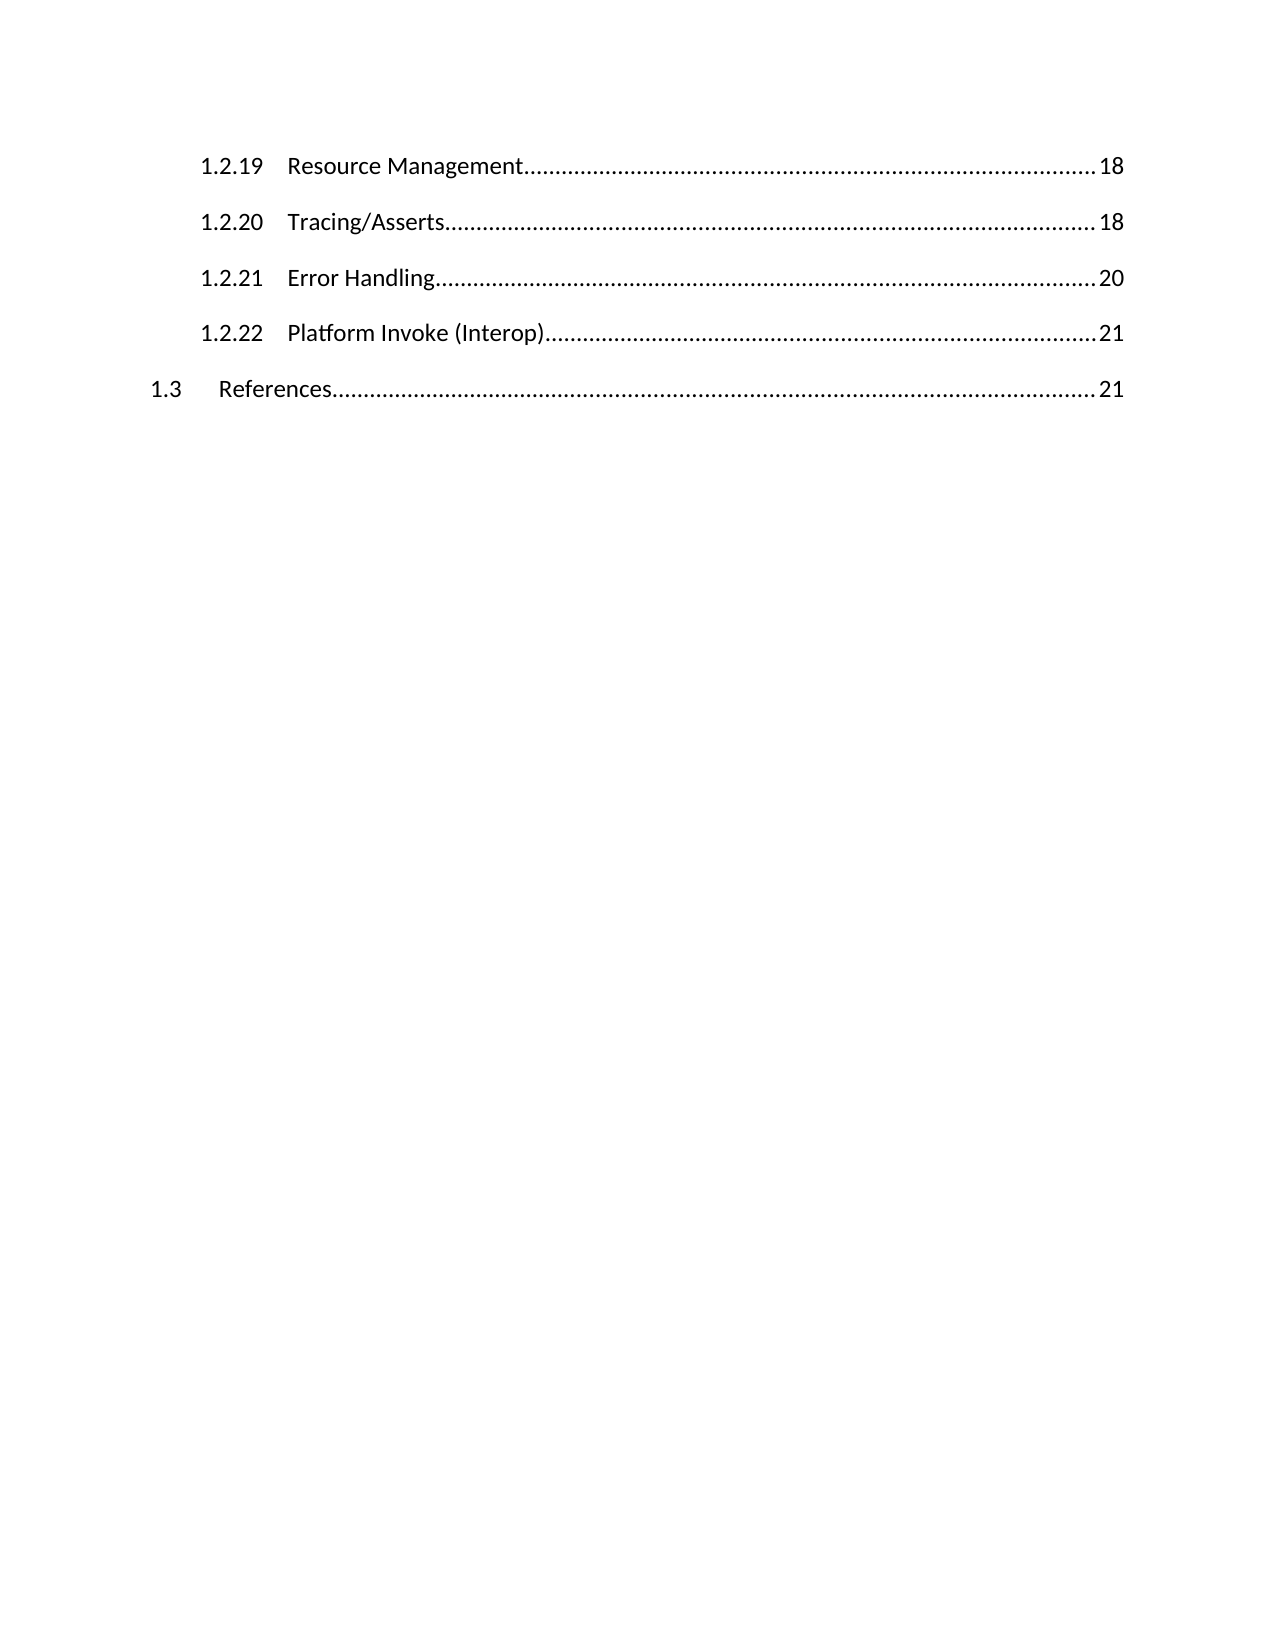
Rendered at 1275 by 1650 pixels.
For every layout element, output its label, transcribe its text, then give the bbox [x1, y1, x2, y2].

text 1.2.20 Tracing/Asserts 18 [200, 206, 1125, 236]
text 1.2.21 Error Handling 20 [200, 262, 1125, 292]
text 1.2.22 Platform Invoke (Interop) 21 [200, 317, 1125, 348]
text 1.2.19 Resource Management 18 [200, 150, 1125, 181]
text 1.3 References 21 [150, 373, 1125, 404]
